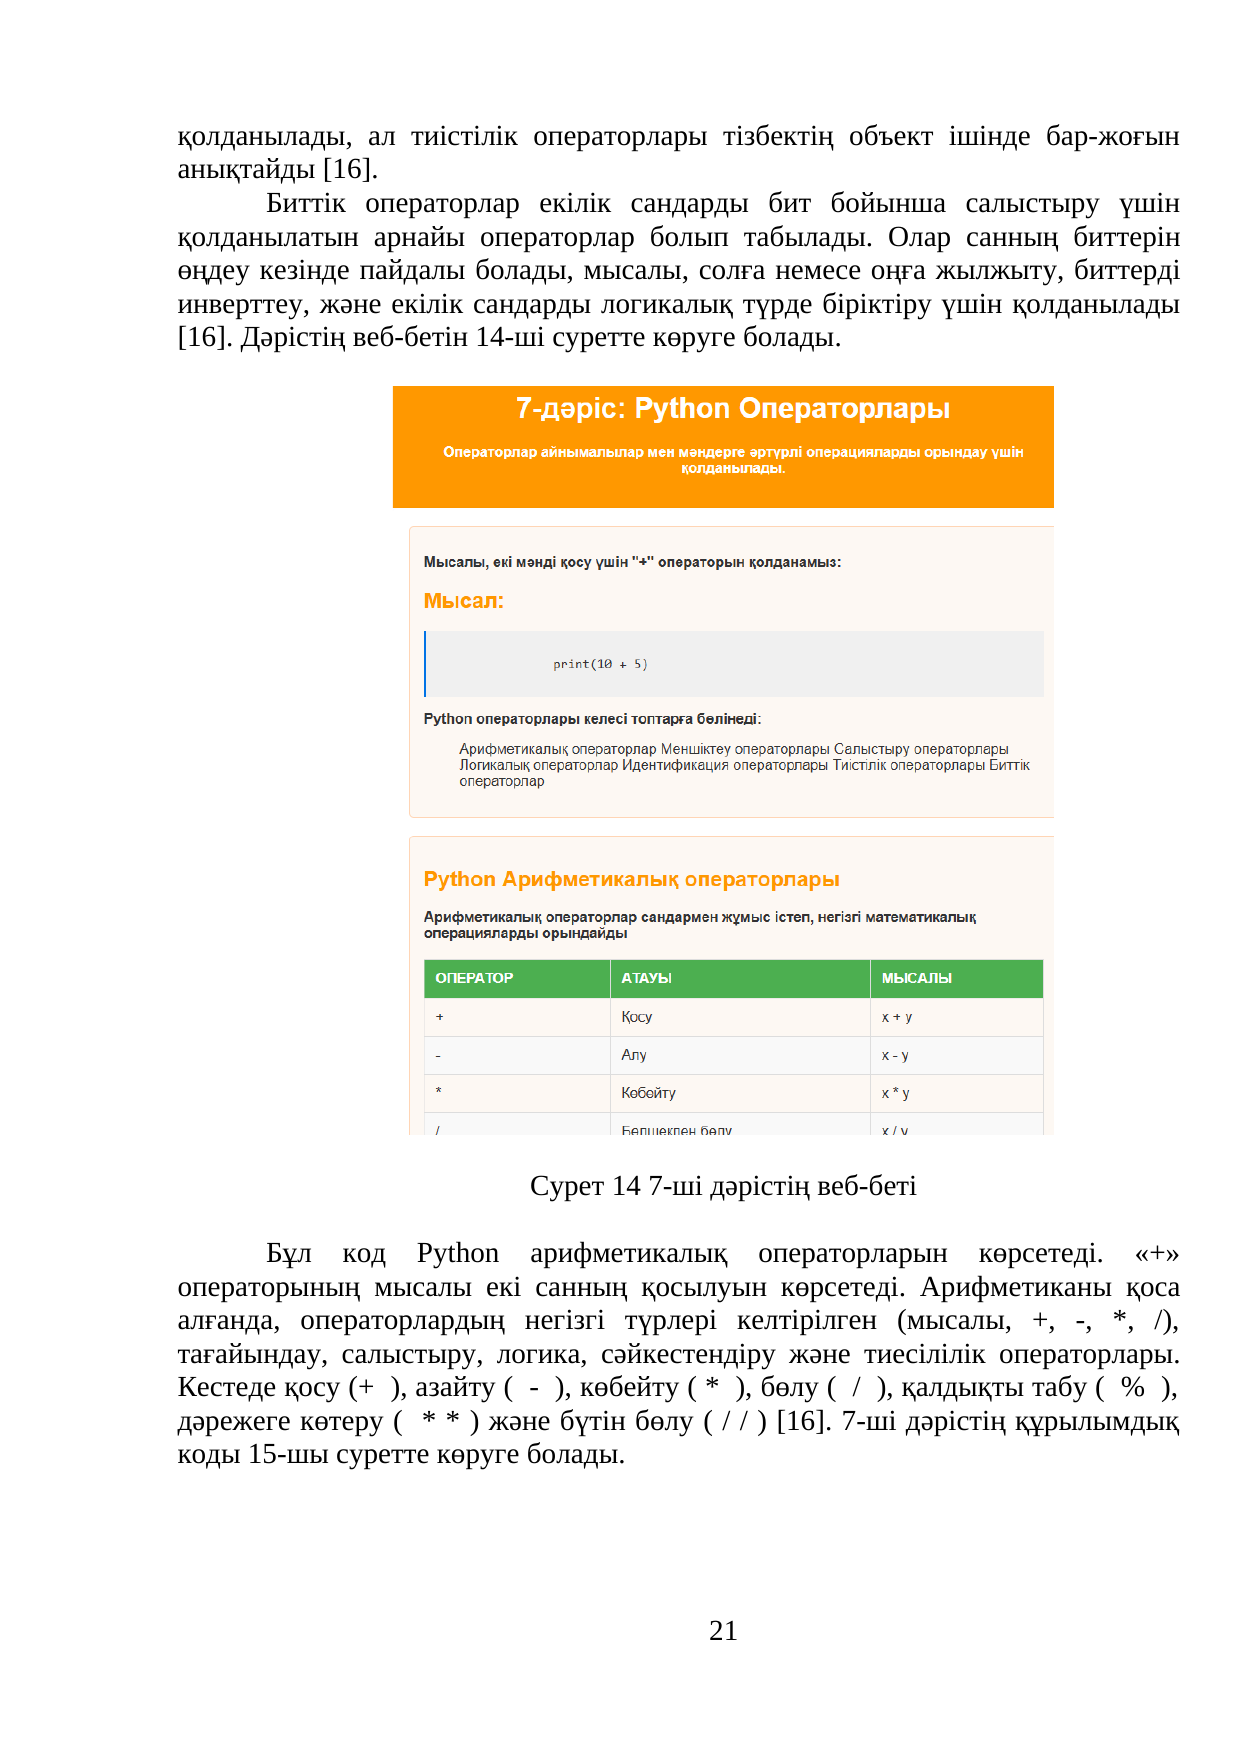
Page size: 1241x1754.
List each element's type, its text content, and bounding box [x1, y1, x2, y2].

text Биттік операторлар екілік сандарды бит бойынша салыстыру үшін қолданылатын арнайы операторлар болып табылады. Олар санның биттерін өңдеу кезінде пайдалы болады, мысалы, солға немесе оңға жылжыту, биттерді инверттеу, және екілік сандарды логикалық түрде біріктіру үшін қолданылады [16]. Дәрістің веб-бетін 14-ші суретте көруге болады. [177, 185, 1181, 353]
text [177, 118, 1181, 185]
text Сурет 14 7-ші дәрістің веб-беті [177, 1168, 1181, 1202]
text Бұл код Python арифметикалық операторларын көрсетеді. «+» операторының мысалы екі санның қосылуын көрсетеді. Арифметиканы қоса алғанда, операторлардың негізгі түрлері келтірілген (мысалы, +, -, *, /), тағайындау, салыстыру, логика, сәйкестендіру және тиесілілік операторлары. Кестеде қосу (+ ), азайту ( - ), көбейту ( * ), бөлу ( / ), қалдықты табу ( % ), дәрежеге көтеру ( * * ) және бүтін бөлу ( / / ) [16]. 7-ші дәрістің құрылымдық коды 15-шы суретте көруге болады. [177, 1235, 1181, 1470]
picture [392, 386, 1054, 1135]
